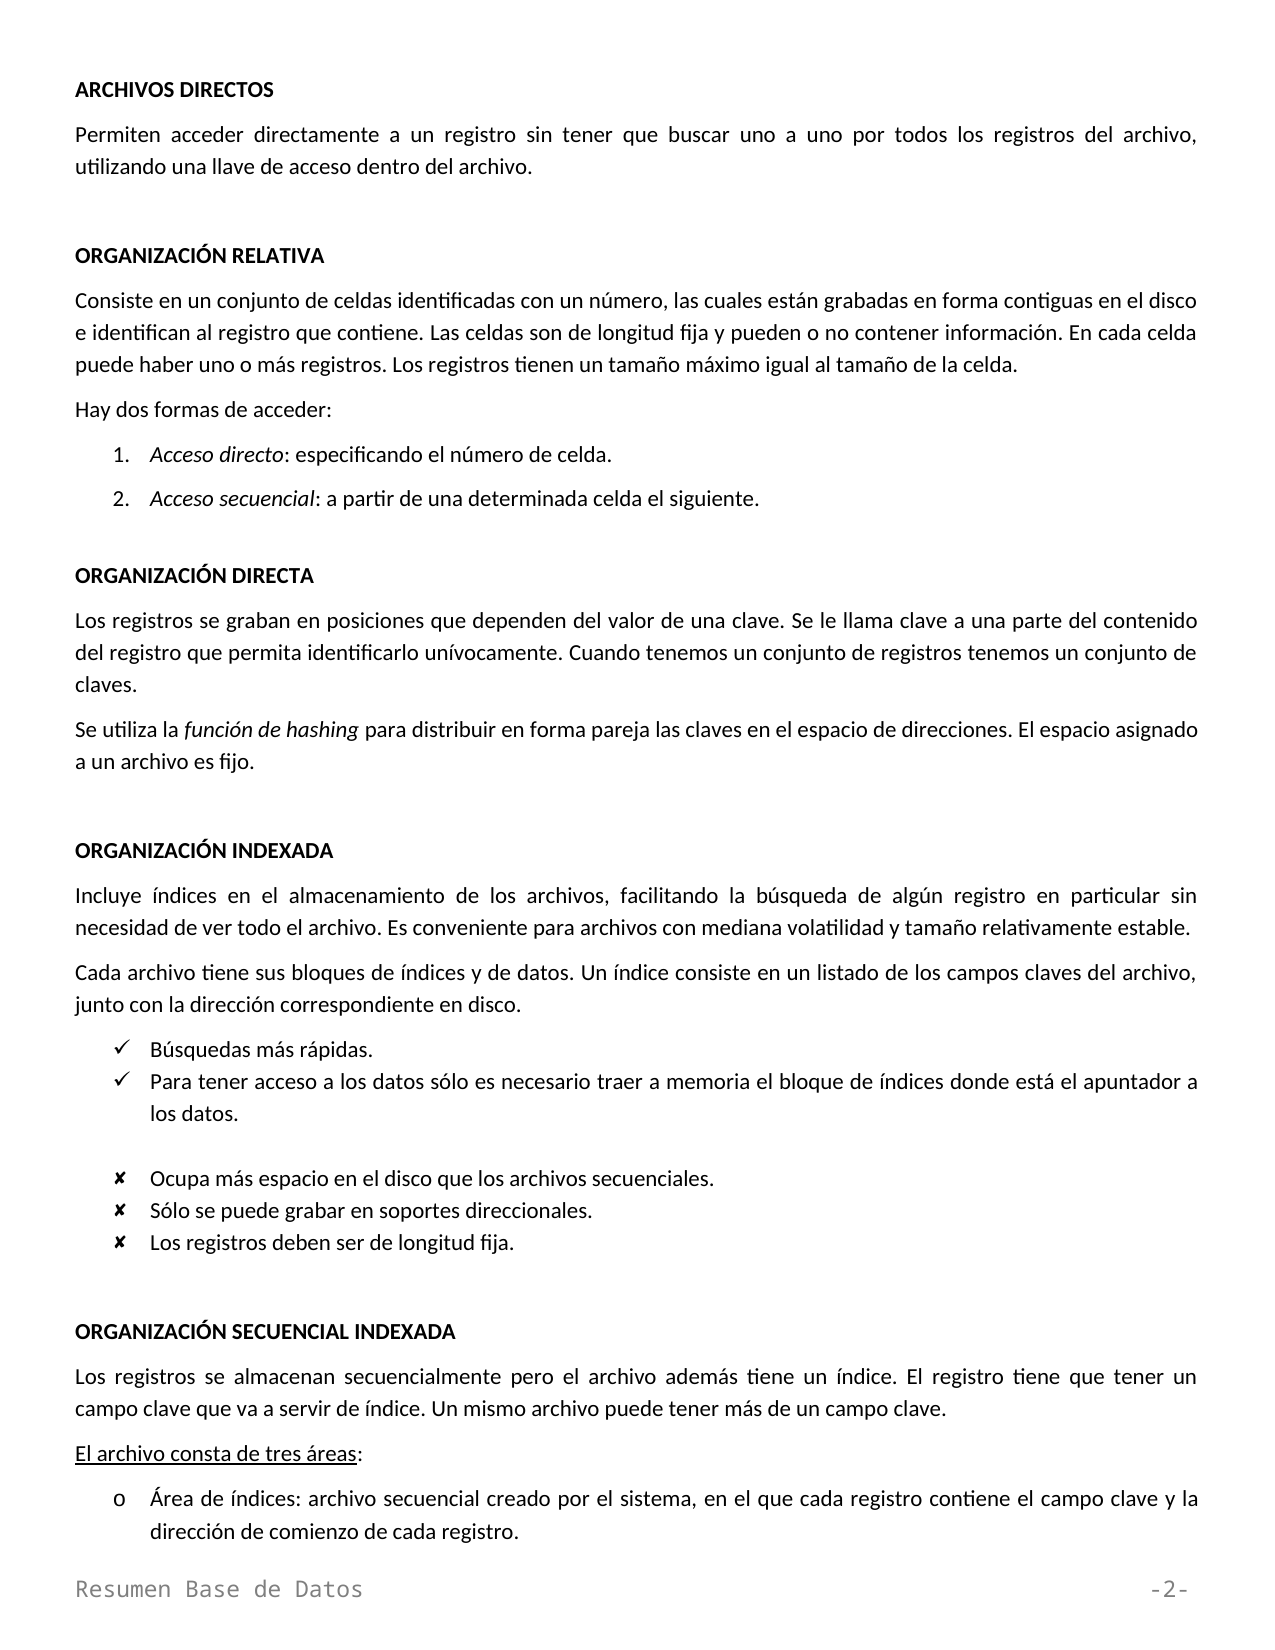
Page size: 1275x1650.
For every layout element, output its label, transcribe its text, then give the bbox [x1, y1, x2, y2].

text ORGANIZACIÓN RELATIVA [75, 241, 1200, 269]
text ORGANIZACIÓN SECUENCIAL INDEXADA [75, 1317, 1200, 1346]
text Cada archivo tiene sus bloques de índices y de datos. Un índice consiste en un listado de los campos claves del archivo, junto con la dirección correspondiente en disco. [75, 958, 1200, 1018]
text Hay dos formas de acceder: [75, 395, 1200, 423]
text ORGANIZACIÓN DIRECTA [75, 529, 1200, 589]
list Búsquedas más rápidas. [112, 1035, 1200, 1063]
list Acceso secuencial: a partir de una determinada celda el siguiente. [112, 484, 1200, 512]
text Permiten acceder directamente a un registro sin tener que buscar uno a uno por todos los registros del archivo, utilizando una llave de acceso dentro del archivo. [75, 120, 1200, 180]
list Área de índices: archivo secuencial creado por el sistema, en el que cada registro contiene el campo clave y la dirección de comienzo de cada registro. [112, 1484, 1200, 1545]
text ORGANIZACIÓN INDEXADA [75, 837, 1200, 864]
list Sólo se puede grabar en soportes direccionales. [112, 1196, 1200, 1224]
text Se utiliza la función de hashing para distribuir en forma pareja las claves en el espacio de direcciones. El espacio asignado a un archivo es fijo. [75, 715, 1200, 775]
list Ocupa más espacio en el disco que los archivos secuenciales. [112, 1164, 1200, 1192]
text ARCHIVOS DIRECTOS [75, 75, 1200, 103]
list Los registros deben ser de longitud fija. [112, 1228, 1200, 1256]
list Para tener acceso a los datos sólo es necesario traer a memoria el bloque de índices donde está el apuntador a los datos. [112, 1067, 1200, 1127]
text Incluye índices en el almacenamiento de los archivos, facilitando la búsqueda de algún registro en particular sin necesidad de ver todo el archivo. Es conveniente para archivos con mediana volatilidad y tamaño relativamente estable. [75, 881, 1200, 941]
text Los registros se graban en posiciones que dependen del valor de una clave. Se le llama clave a una parte del contenido del registro que permita identificarlo unívocamente. Cuando tenemos un conjunto de registros tenemos un conjunto de claves. [75, 606, 1200, 698]
list Acceso directo: especificando el número de celda. [112, 440, 1200, 468]
text Los registros se almacenan secuencialmente pero el archivo además tiene un índice. El registro tiene que tener un campo clave que va a servir de índice. Un mismo archivo puede tener más de un campo clave. [75, 1362, 1200, 1422]
text Consiste en un conjunto de celdas identificadas con un número, las cuales están grabadas en forma contiguas en el disco e identifican al registro que contiene. Las celdas son de longitud fija y pueden o no contener información. En cada celda puede haber uno o más registros. Los registros tienen un tamaño máximo igual al tamaño de la celda. [75, 286, 1200, 378]
text El archivo consta de tres áreas: [75, 1439, 1200, 1467]
